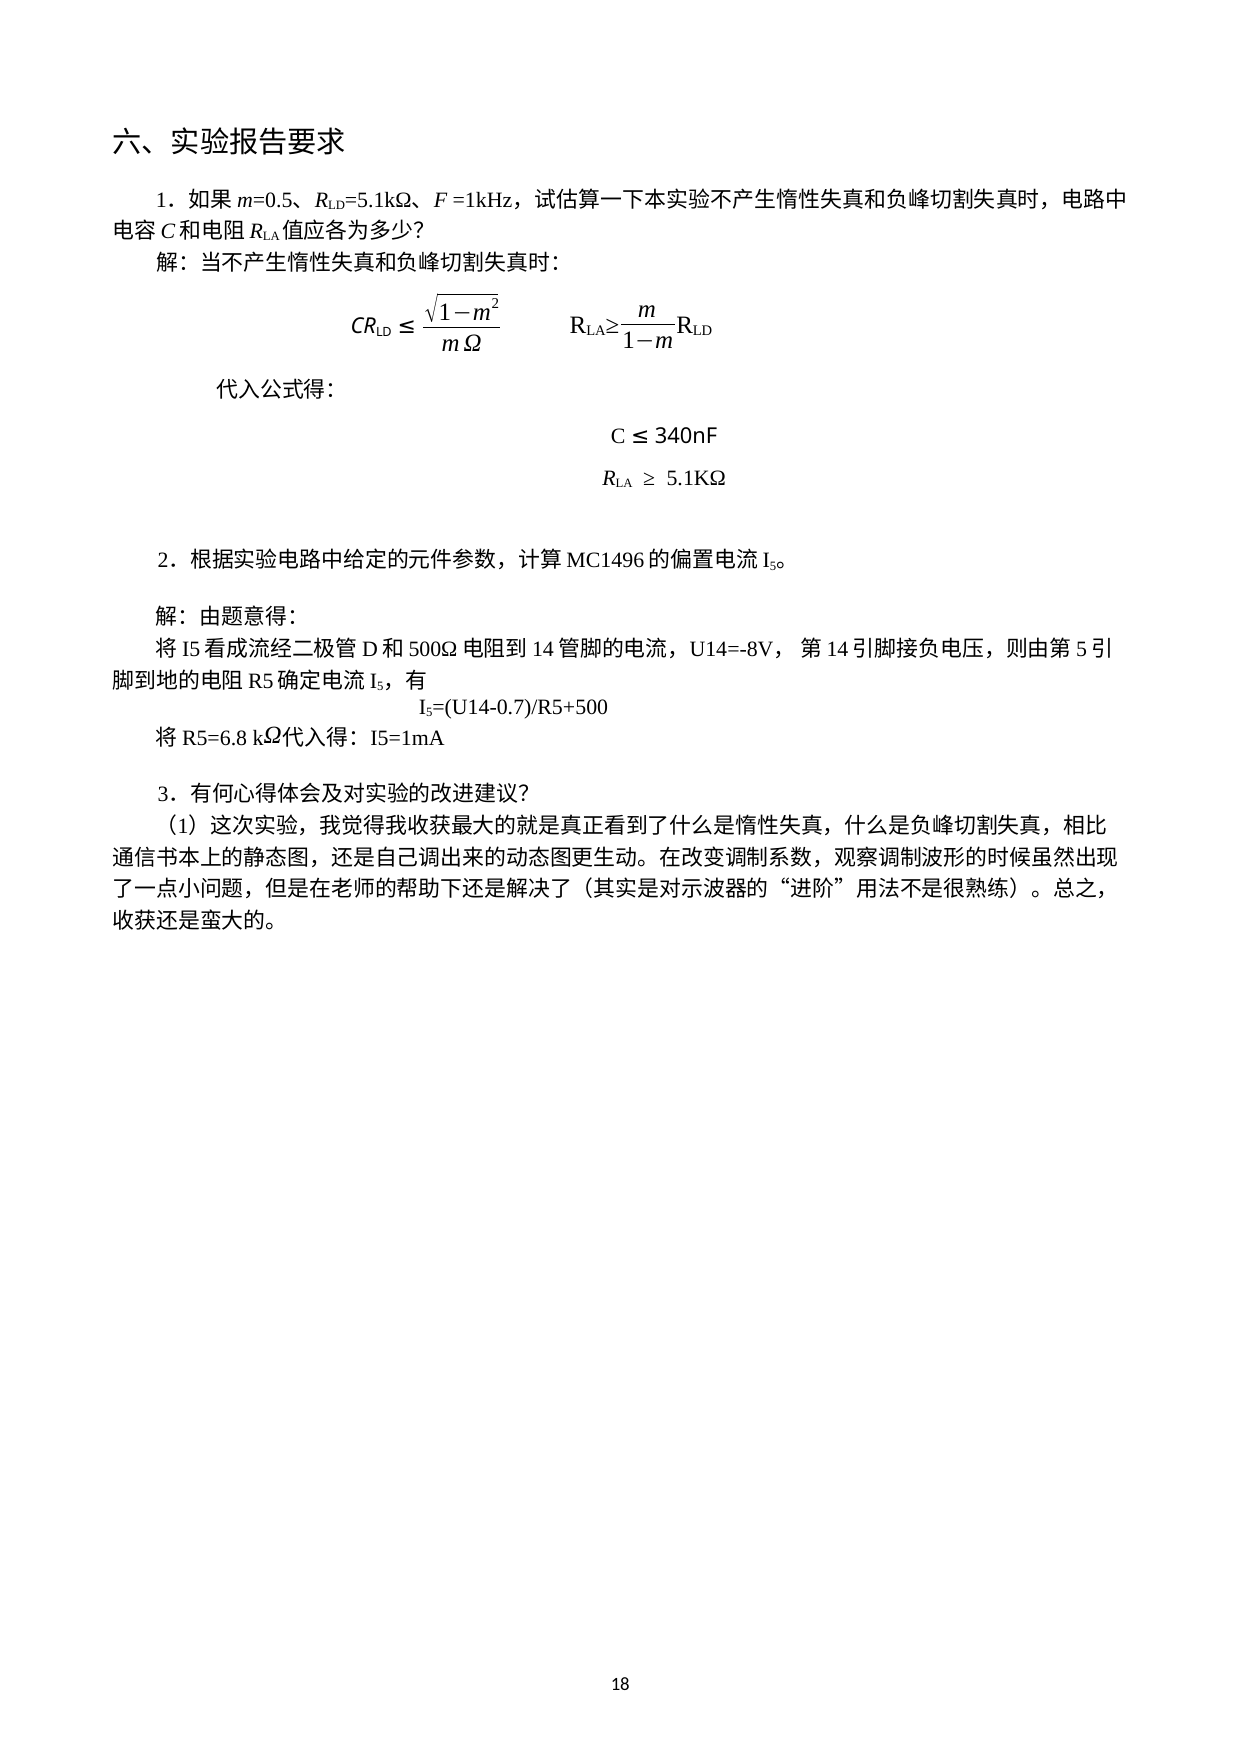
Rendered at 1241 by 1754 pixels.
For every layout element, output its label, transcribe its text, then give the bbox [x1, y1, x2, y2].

text 解：由题意得： [112, 599, 1128, 631]
text 六、实验报告要求 [112, 118, 1128, 160]
text CRLD ≤ RLA≥RLD [112, 292, 1128, 357]
text 1．如果m=0.5、RLD=5.1kΩ、F =1kHz，试估算一下本实验不产生惰性失真和负峰切割失真时，电路中电容C和电阻RLA值应各为多少？ [112, 182, 1128, 245]
text 2．根据实验电路中给定的元件参数，计算MC1496的偏置电流I5。 [112, 542, 1128, 574]
text I5=(U14-0.7)/R5+500 [245, 694, 1128, 719]
text 将R5=6.8 k代入得：I5=1mA [112, 719, 1128, 751]
text 将I5看成流经二极管D和500Ω电阻到14管脚的电流，U14=-8V， 第14引脚接负电压，则由第5引脚到地的电阻R5确定电流I5，有 [112, 631, 1128, 694]
text （1）这次实验，我觉得我收获最大的就是真正看到了什么是惰性失真，什么是负峰切割失真，相比通信书本上的静态图，还是自己调出来的动态图更生动。在改变调制系数，观察调制波形的时候虽然出现了一点小问题，但是在老师的帮助下还是解决了（其实是对示波器的“进阶”用法不是很熟练）。总之，收获还是蛮大的。 [112, 808, 1128, 935]
text RLA ≥ 5.1KΩ [156, 464, 1128, 490]
text C ≤ 340nF [156, 420, 1128, 449]
text 代入公式得： [112, 372, 1128, 404]
text 3．有何心得体会及对实验的改进建议？ [157, 776, 1128, 808]
text 解：当不产生惰性失真和负峰切割失真时： [112, 245, 1128, 277]
